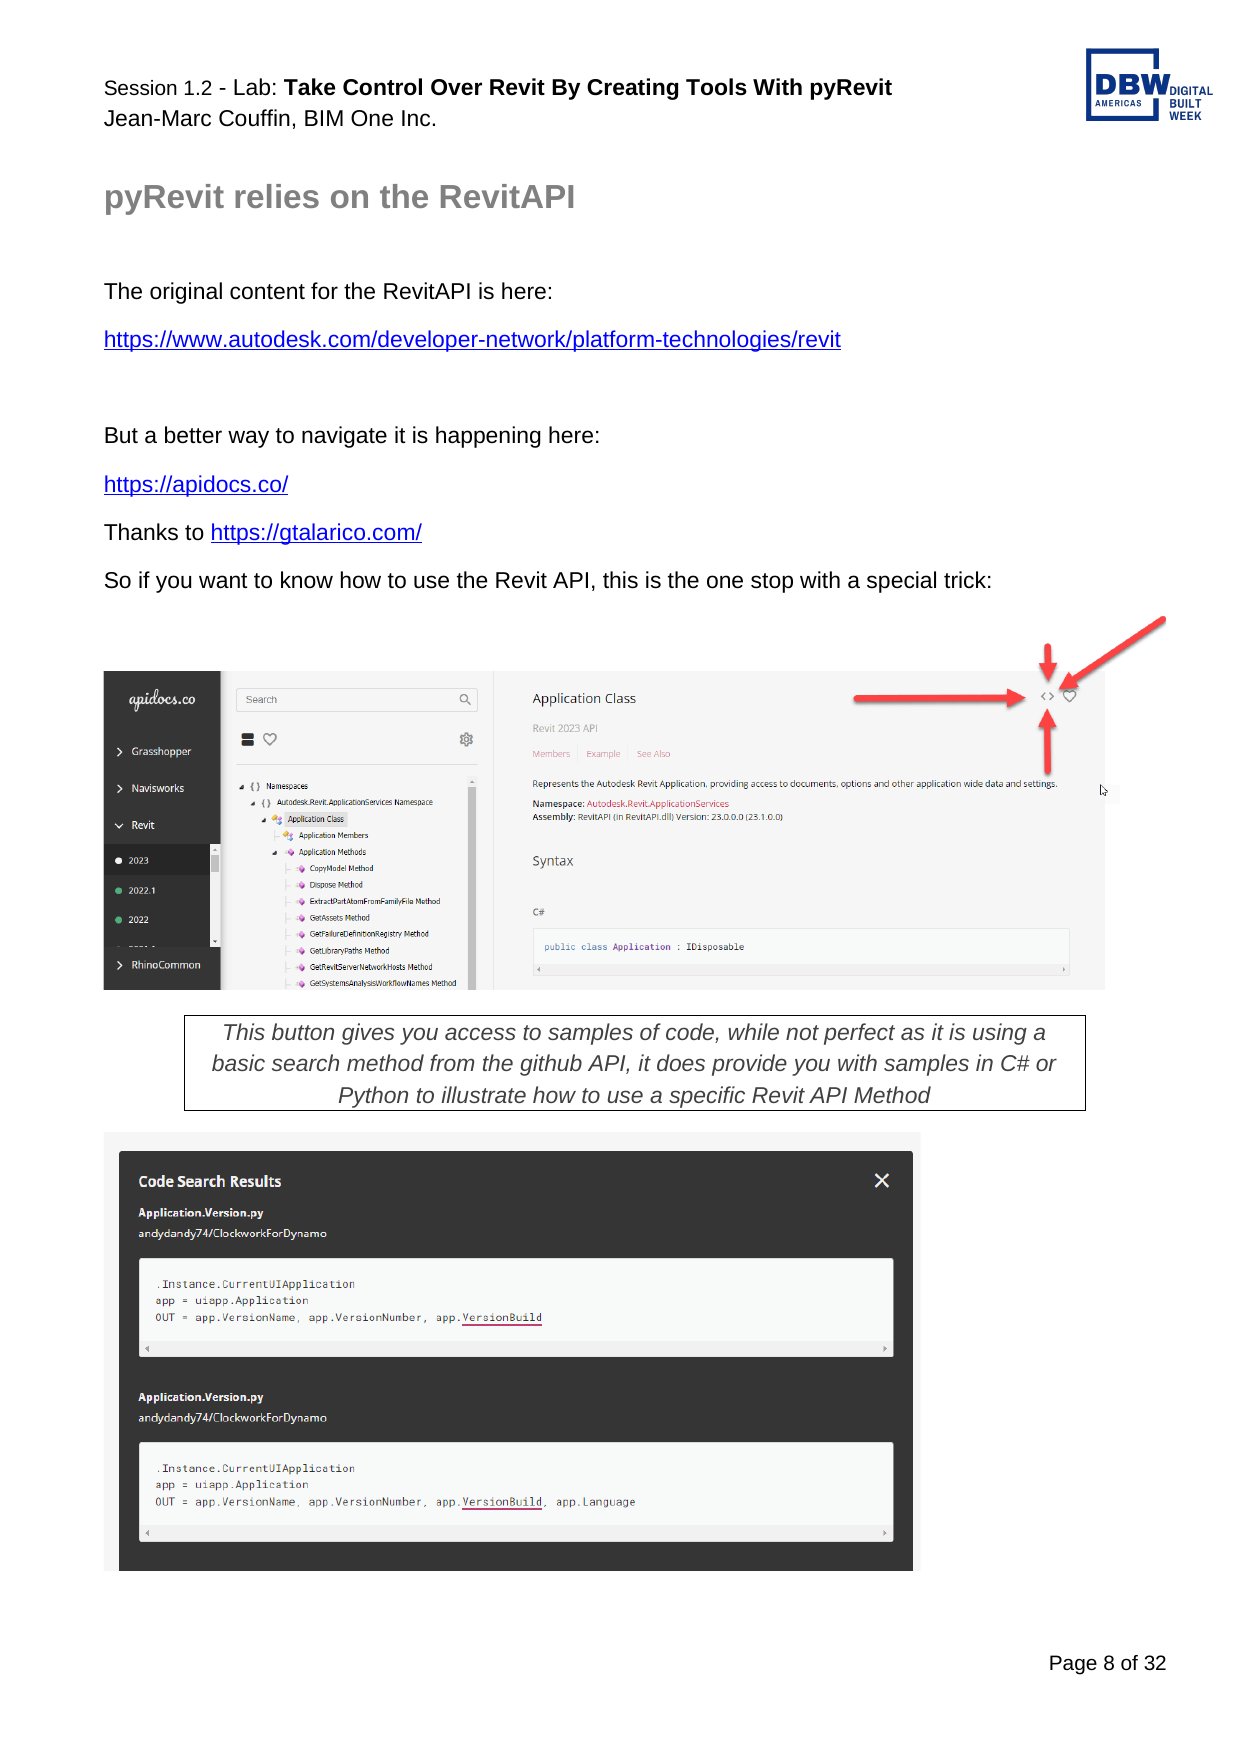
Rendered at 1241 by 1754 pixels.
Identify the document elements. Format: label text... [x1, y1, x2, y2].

text Thanks to https://gtalarico.com/ [103, 519, 1167, 545]
text But a better way to navigate it is happening here: [103, 422, 1167, 449]
picture [103, 1132, 921, 1571]
subtitle pyRevit relies on the RevitAPI [103, 177, 1167, 216]
text The original content for the RevitAPI is here: [103, 278, 1167, 304]
picture [103, 615, 1167, 990]
picture [1083, 40, 1216, 126]
text https://www.autodesk.com/developer-network/platform-technologies/revit [103, 326, 1167, 352]
text This button gives you access to samples of code, while not perfect as it is using a basic search method from the github API, it does provide you with samples in C# or Python to illustrate how to use a specific Revit API Method [185, 1016, 1085, 1110]
text https://apidocs.co/ [103, 471, 1167, 497]
text So if you want to know how to use the Revit API, this is the one stop with a special trick: [103, 567, 1167, 593]
